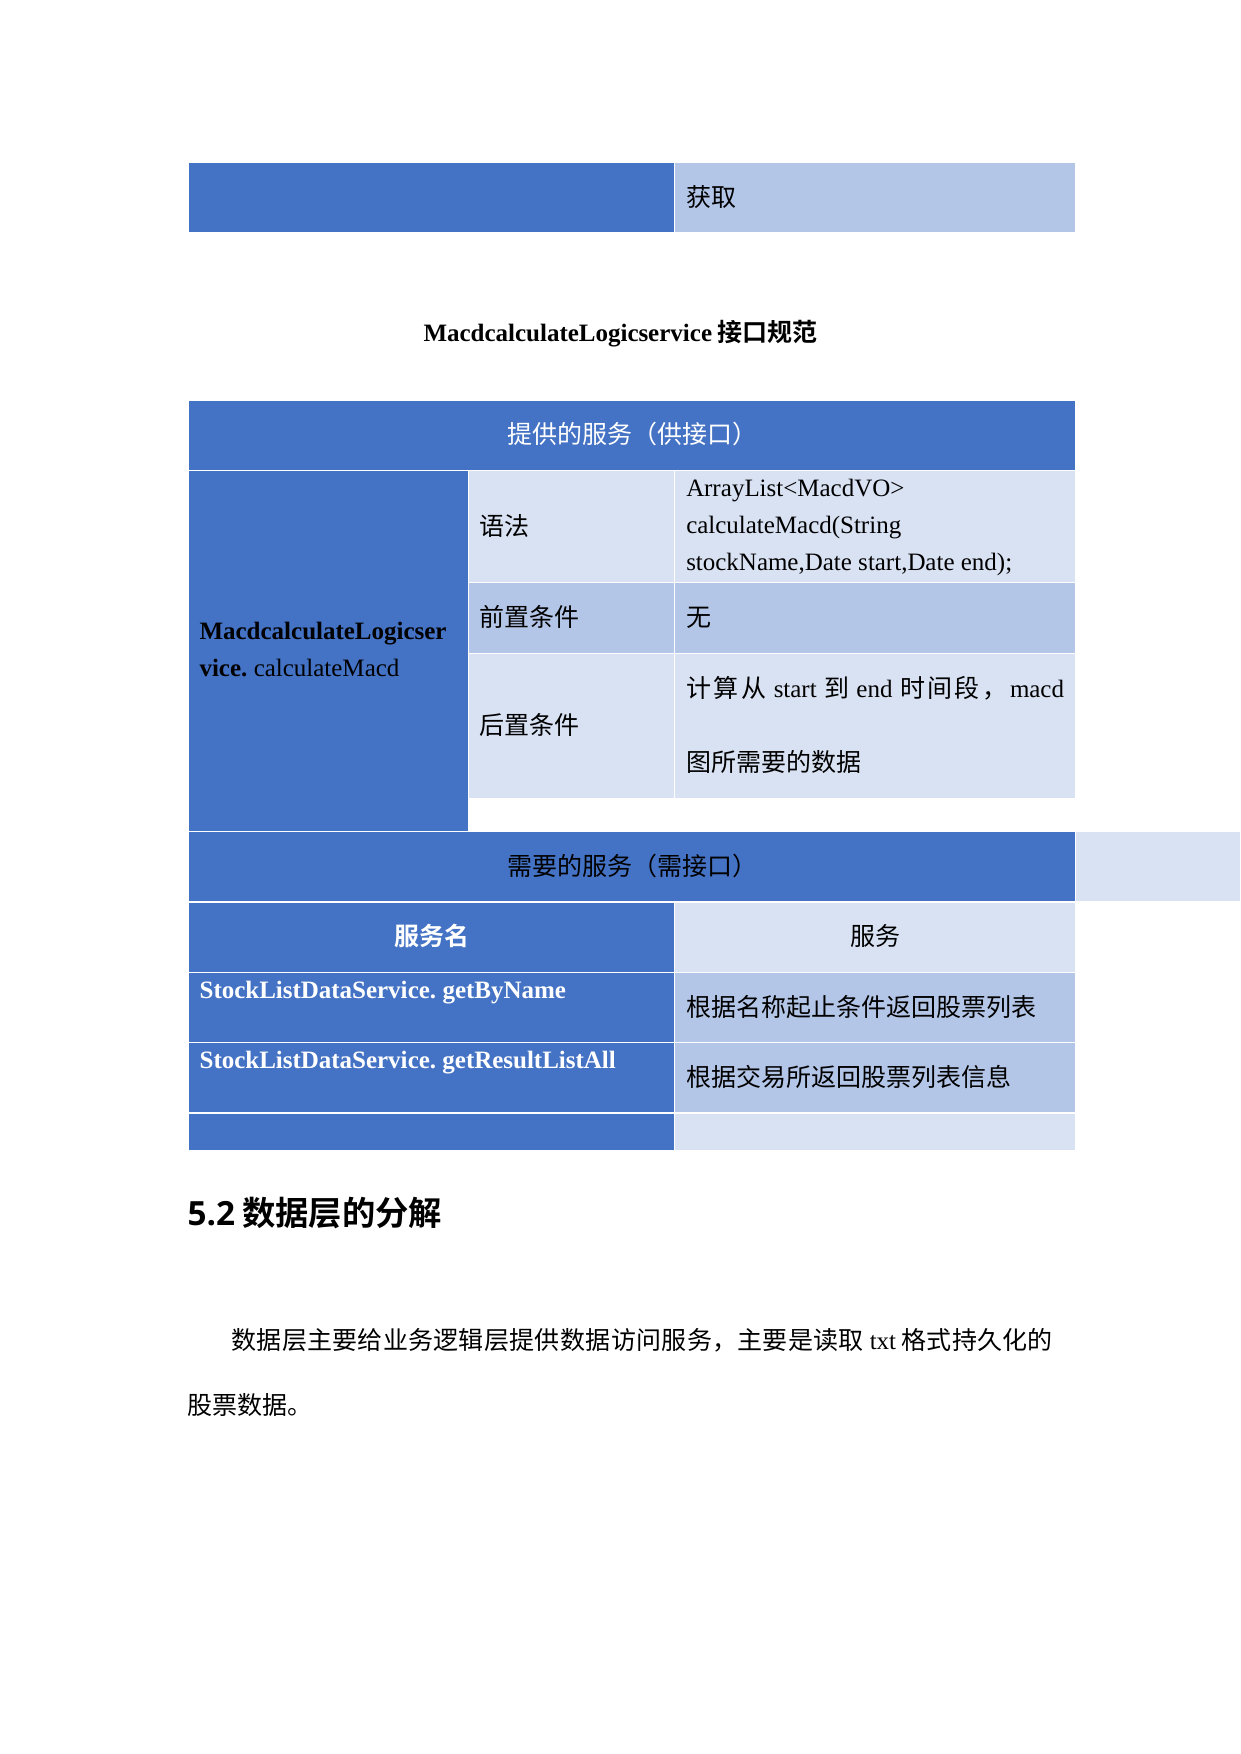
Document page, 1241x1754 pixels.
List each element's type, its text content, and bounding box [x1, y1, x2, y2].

table_cell 服务名 [189, 903, 674, 972]
table_cell 需要的服务（需接口） [189, 832, 1075, 901]
table_cell StockListDataService. getResultListAll [189, 1043, 674, 1112]
table_cell [675, 1114, 1075, 1150]
table_cell ArrayList<MacdVO> calculateMacd(String stockName,Date start,Date end); [675, 471, 1075, 582]
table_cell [189, 163, 674, 232]
table_cell [189, 1114, 674, 1150]
table_cell 根据名称起止条件返回股票列表 [675, 973, 1075, 1042]
subtitle 5.2数据层的分解 [187, 1178, 1053, 1243]
table_cell 计算从start到end时间段，macd图所需要的数据 [675, 654, 1075, 798]
table_cell 无 [675, 583, 1075, 653]
table_cell 语法 [469, 471, 674, 582]
table_cell 服务 [675, 903, 1075, 972]
text MacdcalculateLogicservice接口规范 [187, 298, 1053, 363]
table_cell 后置条件 [469, 654, 674, 798]
table_cell 根据交易所返回股票列表信息 [675, 1043, 1075, 1112]
table_cell StockListDataService. getByName [189, 973, 674, 1042]
table_cell 前置条件 [469, 583, 674, 653]
table_cell MacdcalculateLogicservice. calculateMacd [189, 471, 468, 831]
text 数据层主要给业务逻辑层提供数据访问服务，主要是读取txt格式持久化的股票数据。 [187, 1306, 1053, 1436]
table_cell 返回一天16支股票的信息从txt中获取 [675, 163, 1075, 232]
table_cell [1076, 832, 1240, 901]
table_header 提供的服务（供接口） [189, 401, 1075, 470]
